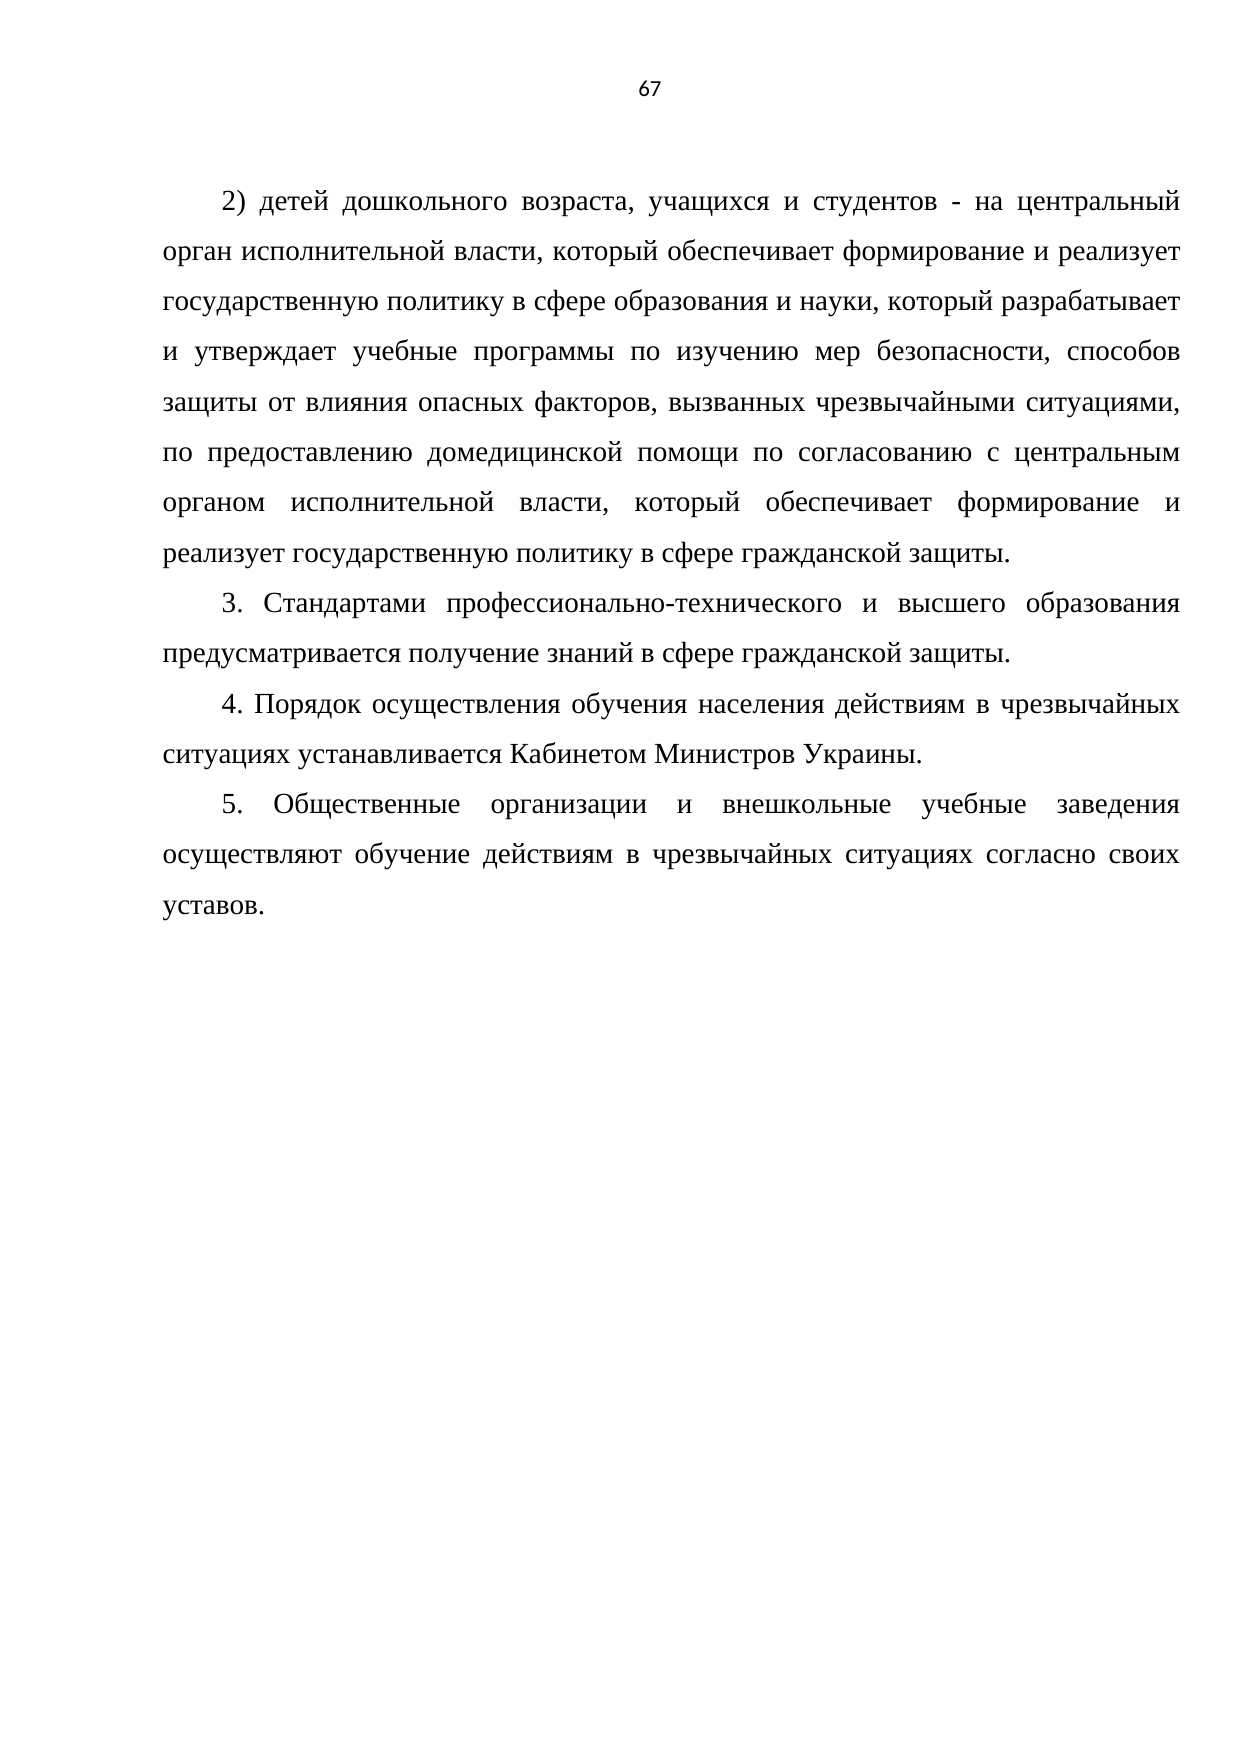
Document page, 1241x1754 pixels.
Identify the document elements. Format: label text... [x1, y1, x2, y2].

text 5. Общественные организации и внешкольные учебные заведения осуществляют обучение действиям в чрезвычайных ситуациях согласно своих уставов. [162, 786, 1181, 921]
text 3. Стандартами профессионально-технического и высшего образования предусматривается получение знаний в сфере гражданской защиты. [162, 585, 1181, 669]
text 2) детей дошкольного возраста, учащихся и студентов - на центральный орган исполнительной власти, который обеспечивает формирование и реализует государственную политику в сфере образования и науки, который разрабатывает и утверждает учебные программы по изучению мер безопасности, способов защиты от влияния опасных факторов, вызванных чрезвычайными ситуациями, по предоставлению домедицинской помощи по согласованию с центральным органом исполнительной власти, который обеспечивает формирование и реализует государственную политику в сфере гражданской защиты. [162, 183, 1181, 568]
text 4. Порядок осуществления обучения населения действиям в чрезвычайных ситуациях устанавливается Кабинетом Министров Украины. [162, 686, 1181, 769]
